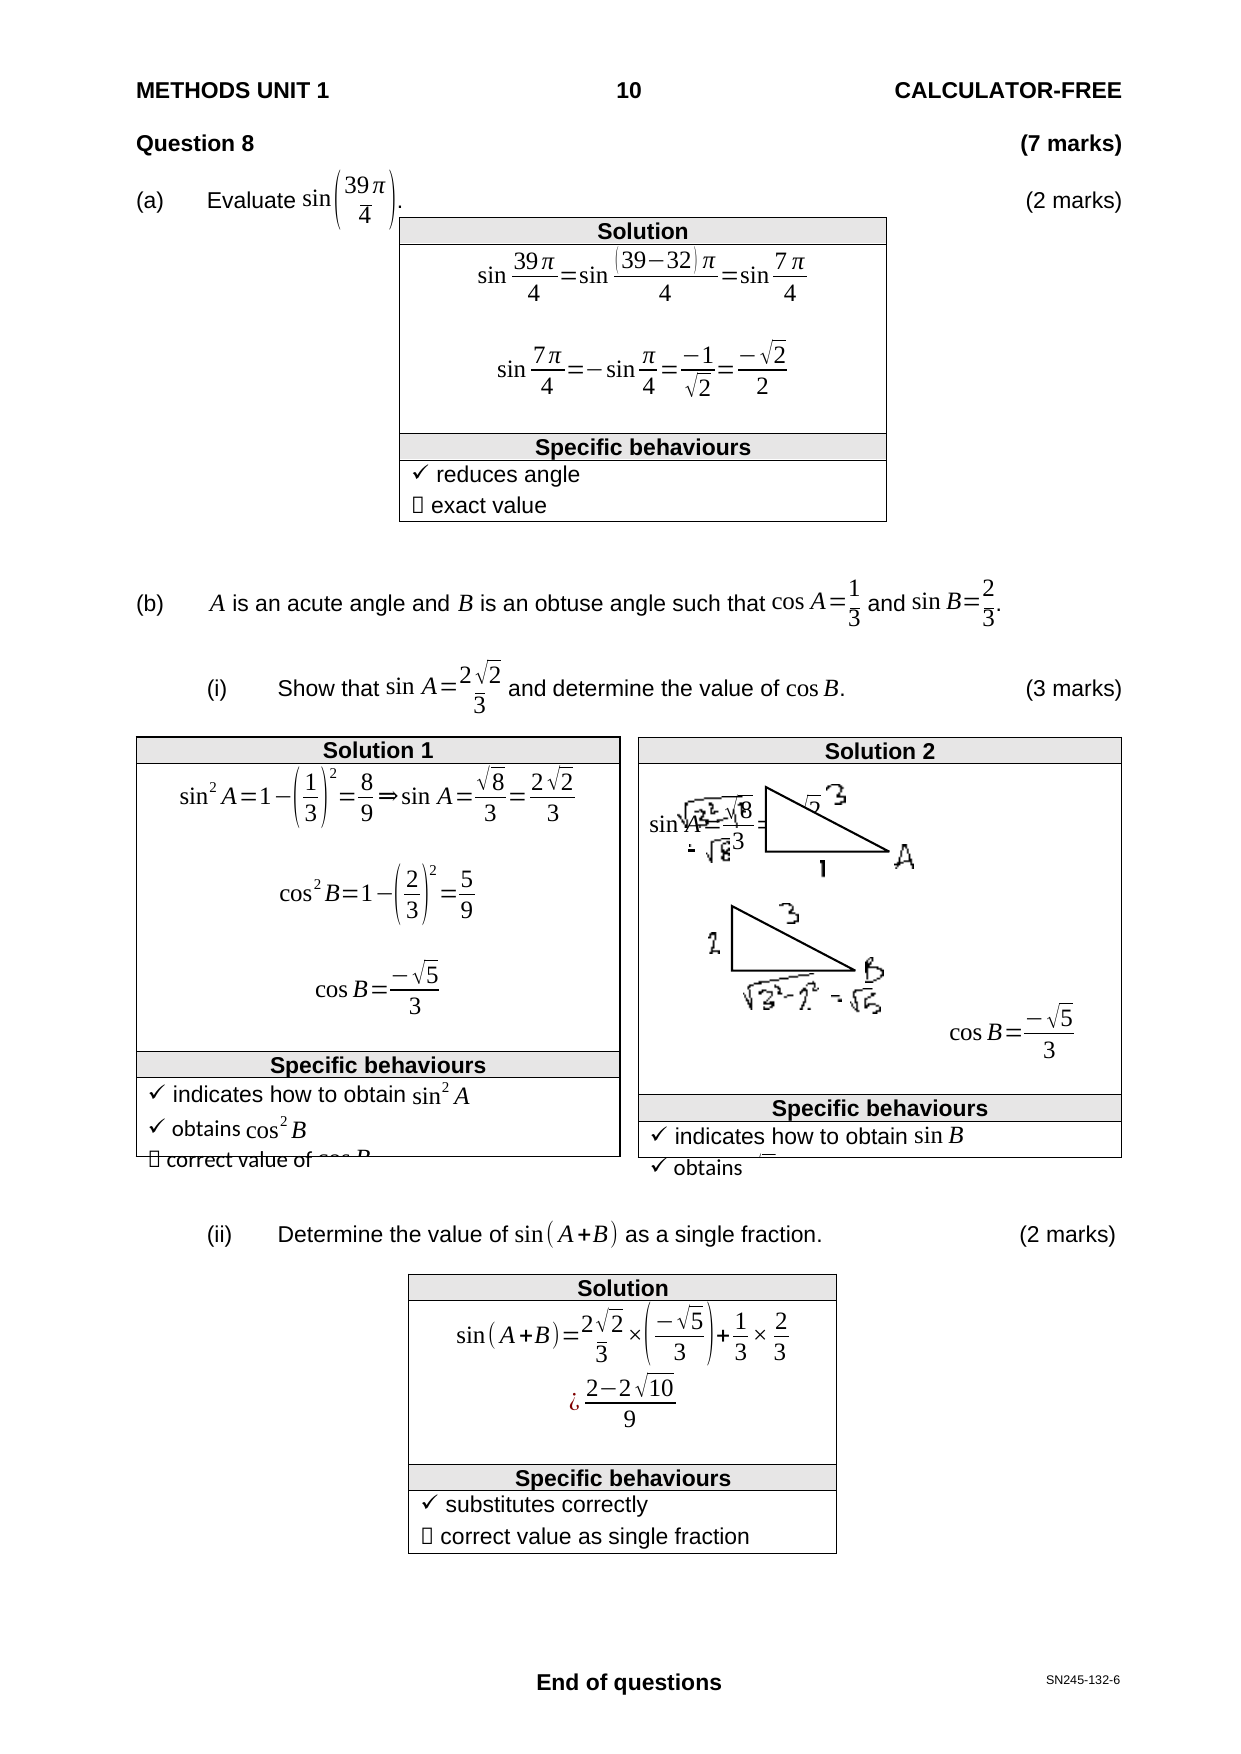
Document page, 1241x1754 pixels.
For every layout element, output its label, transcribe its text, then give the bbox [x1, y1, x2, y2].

picture [865, 957, 884, 983]
picture [850, 988, 881, 1014]
picture [894, 844, 914, 869]
picture [677, 796, 746, 828]
picture [831, 995, 842, 1002]
picture [826, 784, 846, 805]
picture [820, 860, 825, 879]
picture [708, 932, 720, 954]
text (a) Evaluate . (2 marks) [136, 169, 1122, 232]
picture [779, 903, 799, 924]
text (ii) Determine the value of as a single fraction. (2 marks) [207, 1219, 1122, 1249]
picture [743, 973, 819, 1010]
text (b) is an acute angle and is an obtuse angle such that and . [136, 575, 1122, 632]
text (i) Show that and determine the value of . (3 marks) [207, 658, 1122, 718]
text Question 8 (7 marks) [136, 130, 1122, 156]
picture [706, 838, 730, 863]
